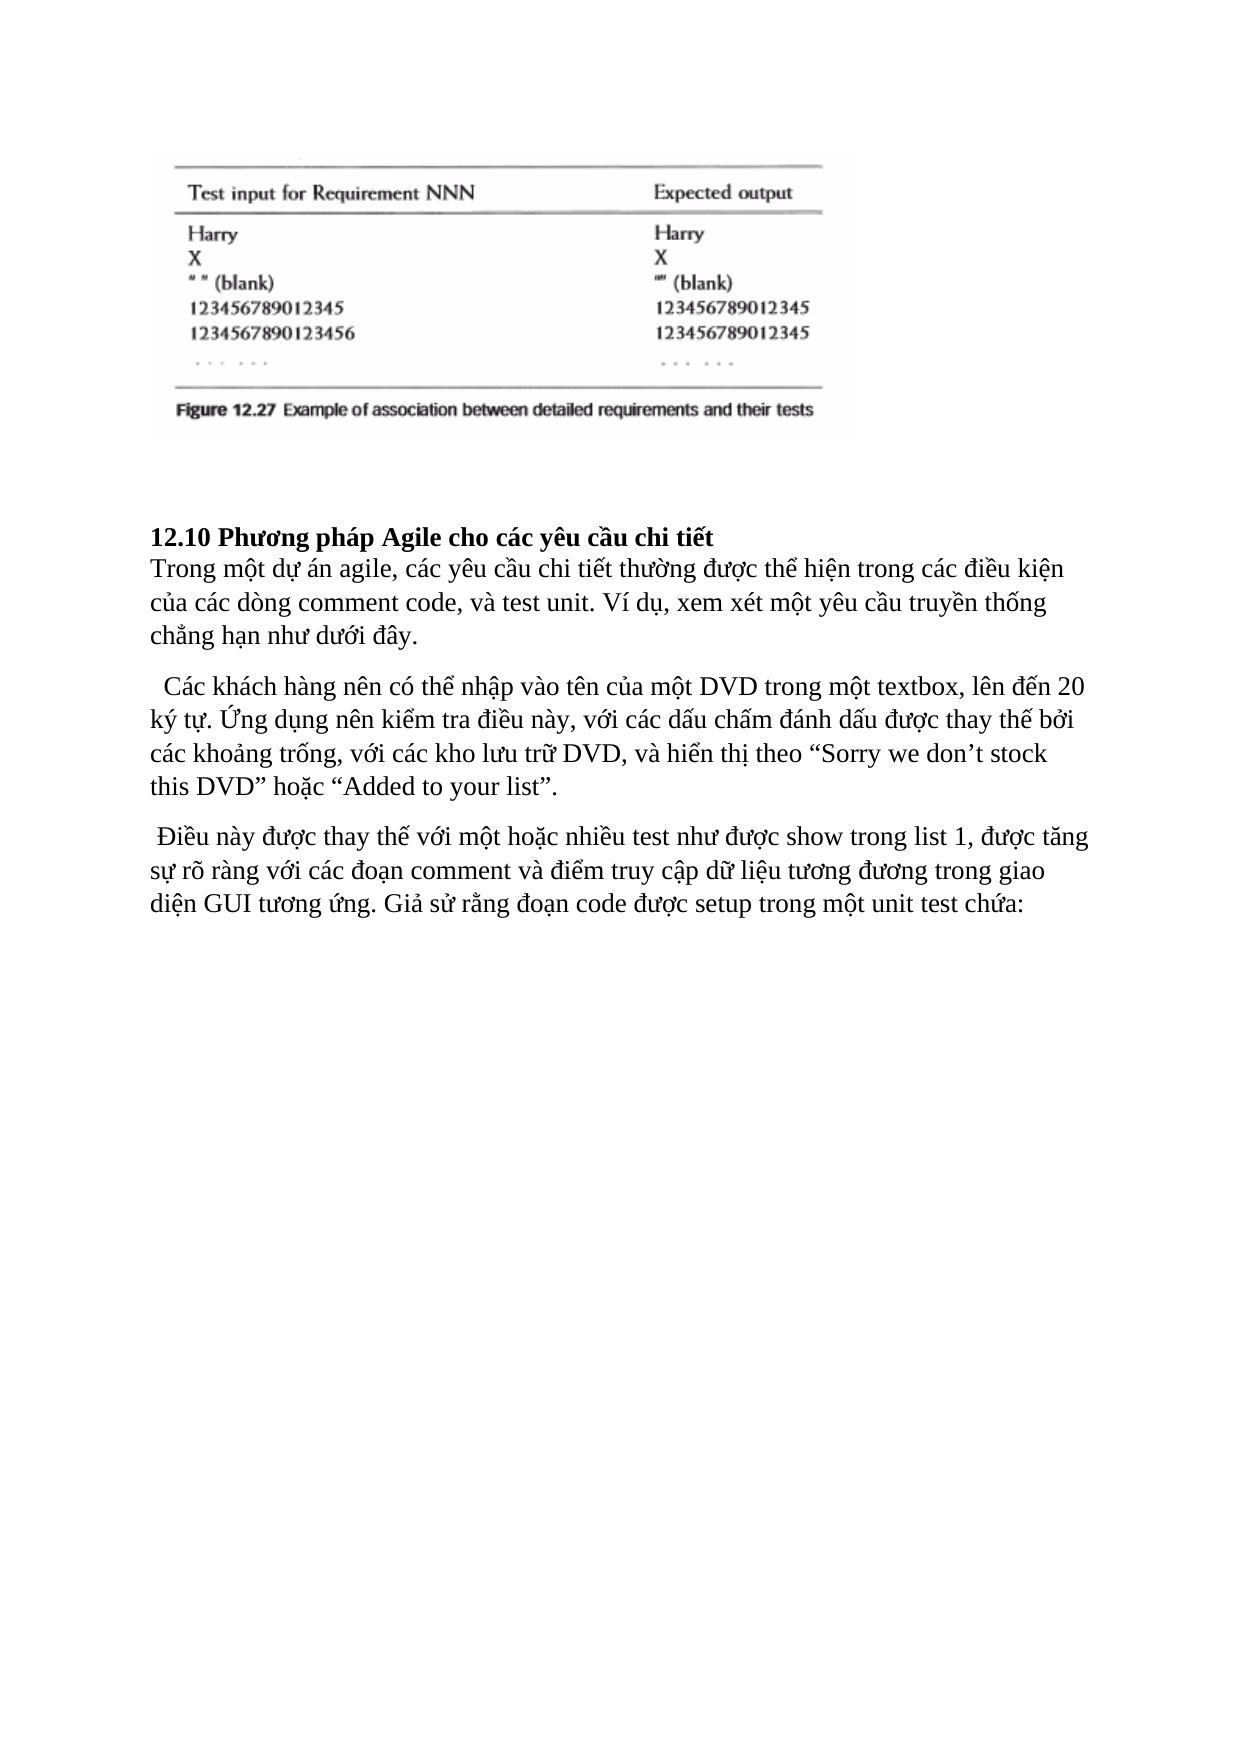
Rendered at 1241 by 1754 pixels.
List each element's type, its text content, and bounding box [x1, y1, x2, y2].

subtitle 12.10 Phương pháp Agile cho các yêu cầu chi tiết [150, 521, 1090, 552]
text Các khách hàng nên có thể nhập vào tên của một DVD trong một textbox, lên đến 20 ký tự. Ứng dụng nên kiểm tra điều này, với các dấu chấm đánh dấu được thay thế bởi các khoảng trống, với các kho lưu trữ DVD, và hiển thị theo “Sorry we don’t stock this DVD” hoặc “Added to your list”. [150, 669, 1090, 801]
text Điều này được thay thế với một hoặc nhiều test như được show trong list 1, được tăng sự rõ ràng với các đoạn comment và điểm truy cập dữ liệu tương đương trong giao diện GUI tương ứng. Giả sử rằng đoạn code được setup trong một unit test chứa: [150, 820, 1090, 919]
picture [150, 150, 860, 444]
text Trong một dự án agile, các yêu cầu chi tiết thường được thể hiện trong các điều kiện của các dòng comment code, và test unit. Ví dụ, xem xét một yêu cầu truyền thống chẳng hạn như dưới đây. [150, 552, 1090, 651]
